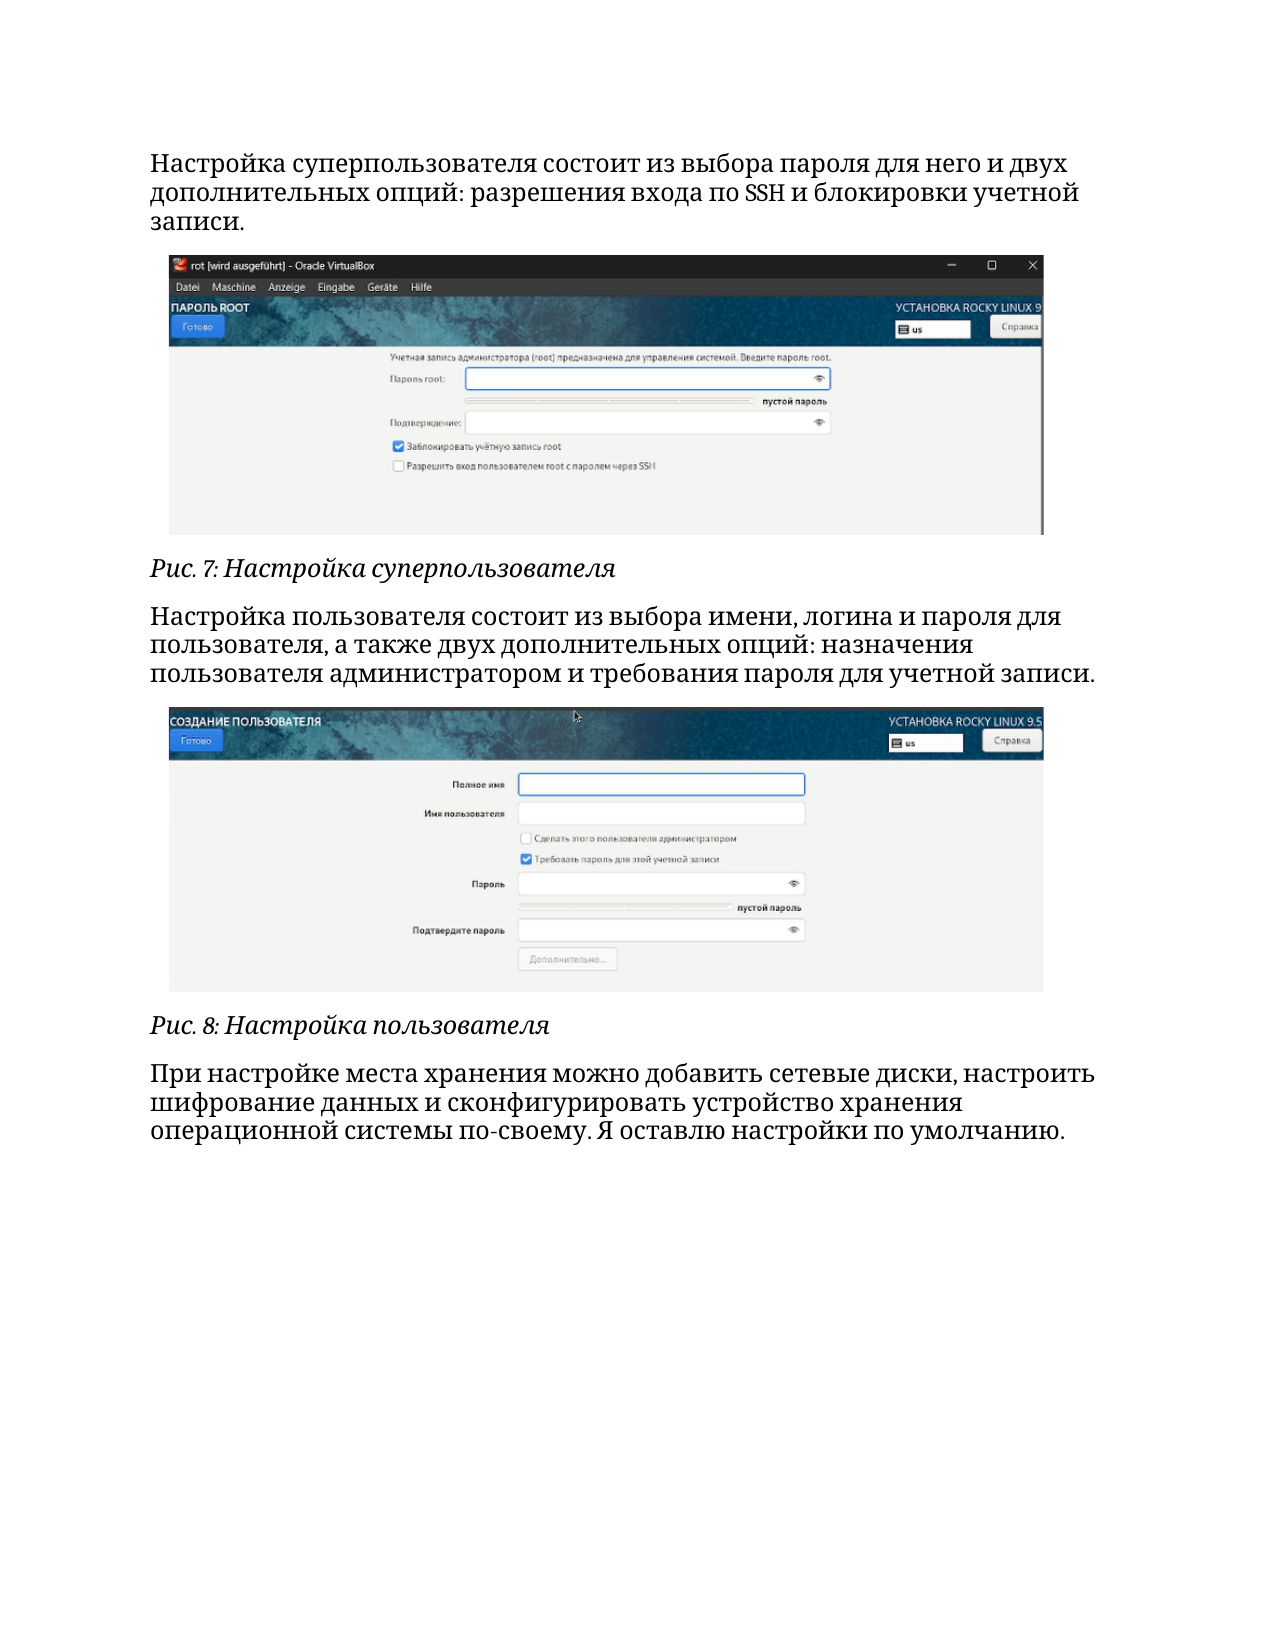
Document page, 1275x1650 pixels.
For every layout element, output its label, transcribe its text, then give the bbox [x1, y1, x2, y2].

picture [886, 732, 966, 754]
text При настройке места хранения можно добавить сетевые диски, настроить шифрование данных и сконфигурировать устройство хранения операционной системы по-своему. Я оставлю настройки по умолчанию. [150, 1060, 1125, 1146]
picture [168, 255, 1044, 535]
text Рис. 7: Настройка суперпользователя [150, 555, 1125, 584]
text Настройка суперпользователя состоит из выбора пароля для него и двух дополнительных опций: разрешения входа по SSH и блокировки учетной записи. [150, 150, 1125, 236]
text Рис. 8: Настройка пользователя [150, 1012, 1125, 1041]
text Настройка пользователя состоит из выбора имени, логина и пароля для пользователя, а также двух дополнительных опций: назначения пользователя администратором и требования пароля для учетной записи. [150, 603, 1125, 689]
picture [168, 707, 1044, 992]
